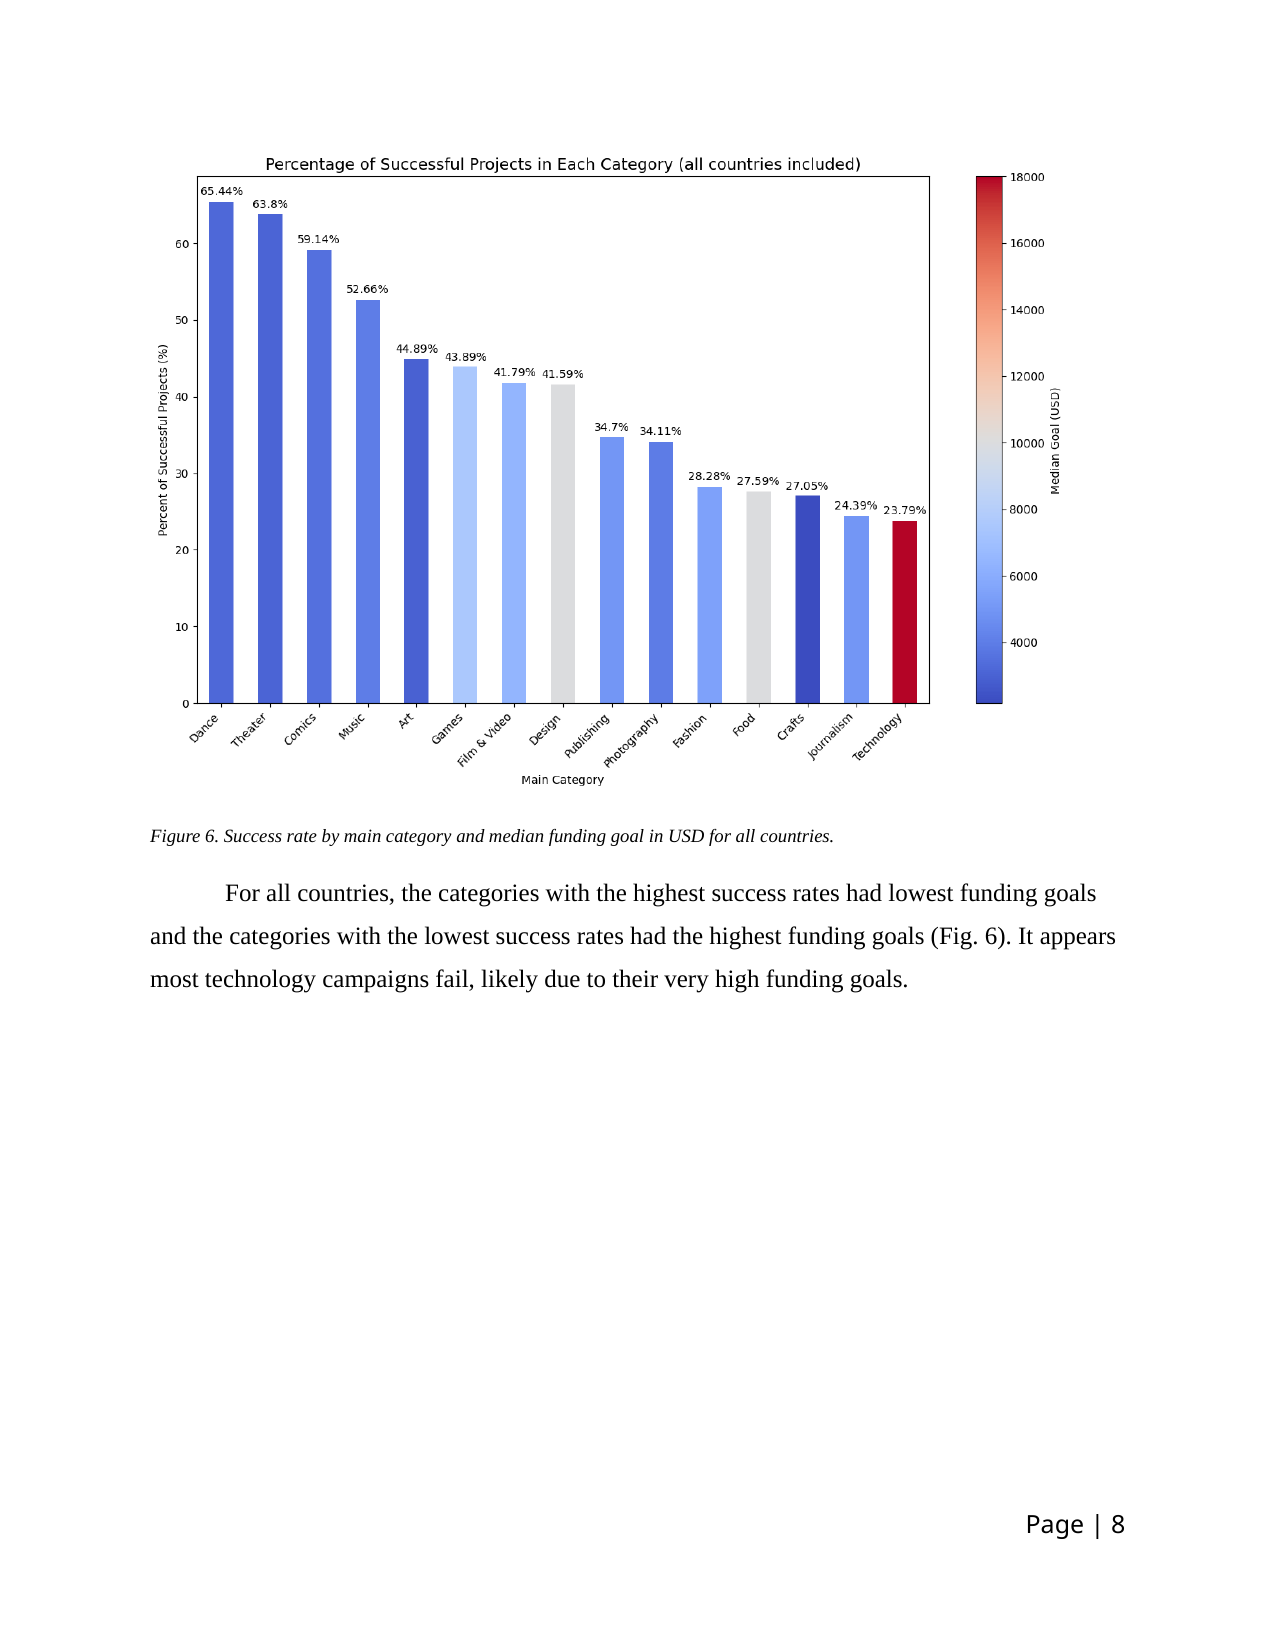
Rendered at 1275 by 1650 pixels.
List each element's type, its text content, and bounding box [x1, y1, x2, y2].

text For all countries, the categories with the highest success rates had lowest funding goals and the categories with the lowest success rates had the highest funding goals (Fig. 6). It appears most technology campaigns fail, likely due to their very high funding goals. [150, 878, 1125, 993]
text Figure 6. Success rate by main category and median funding goal in USD for all countries. [150, 825, 1125, 847]
picture [150, 150, 1069, 794]
